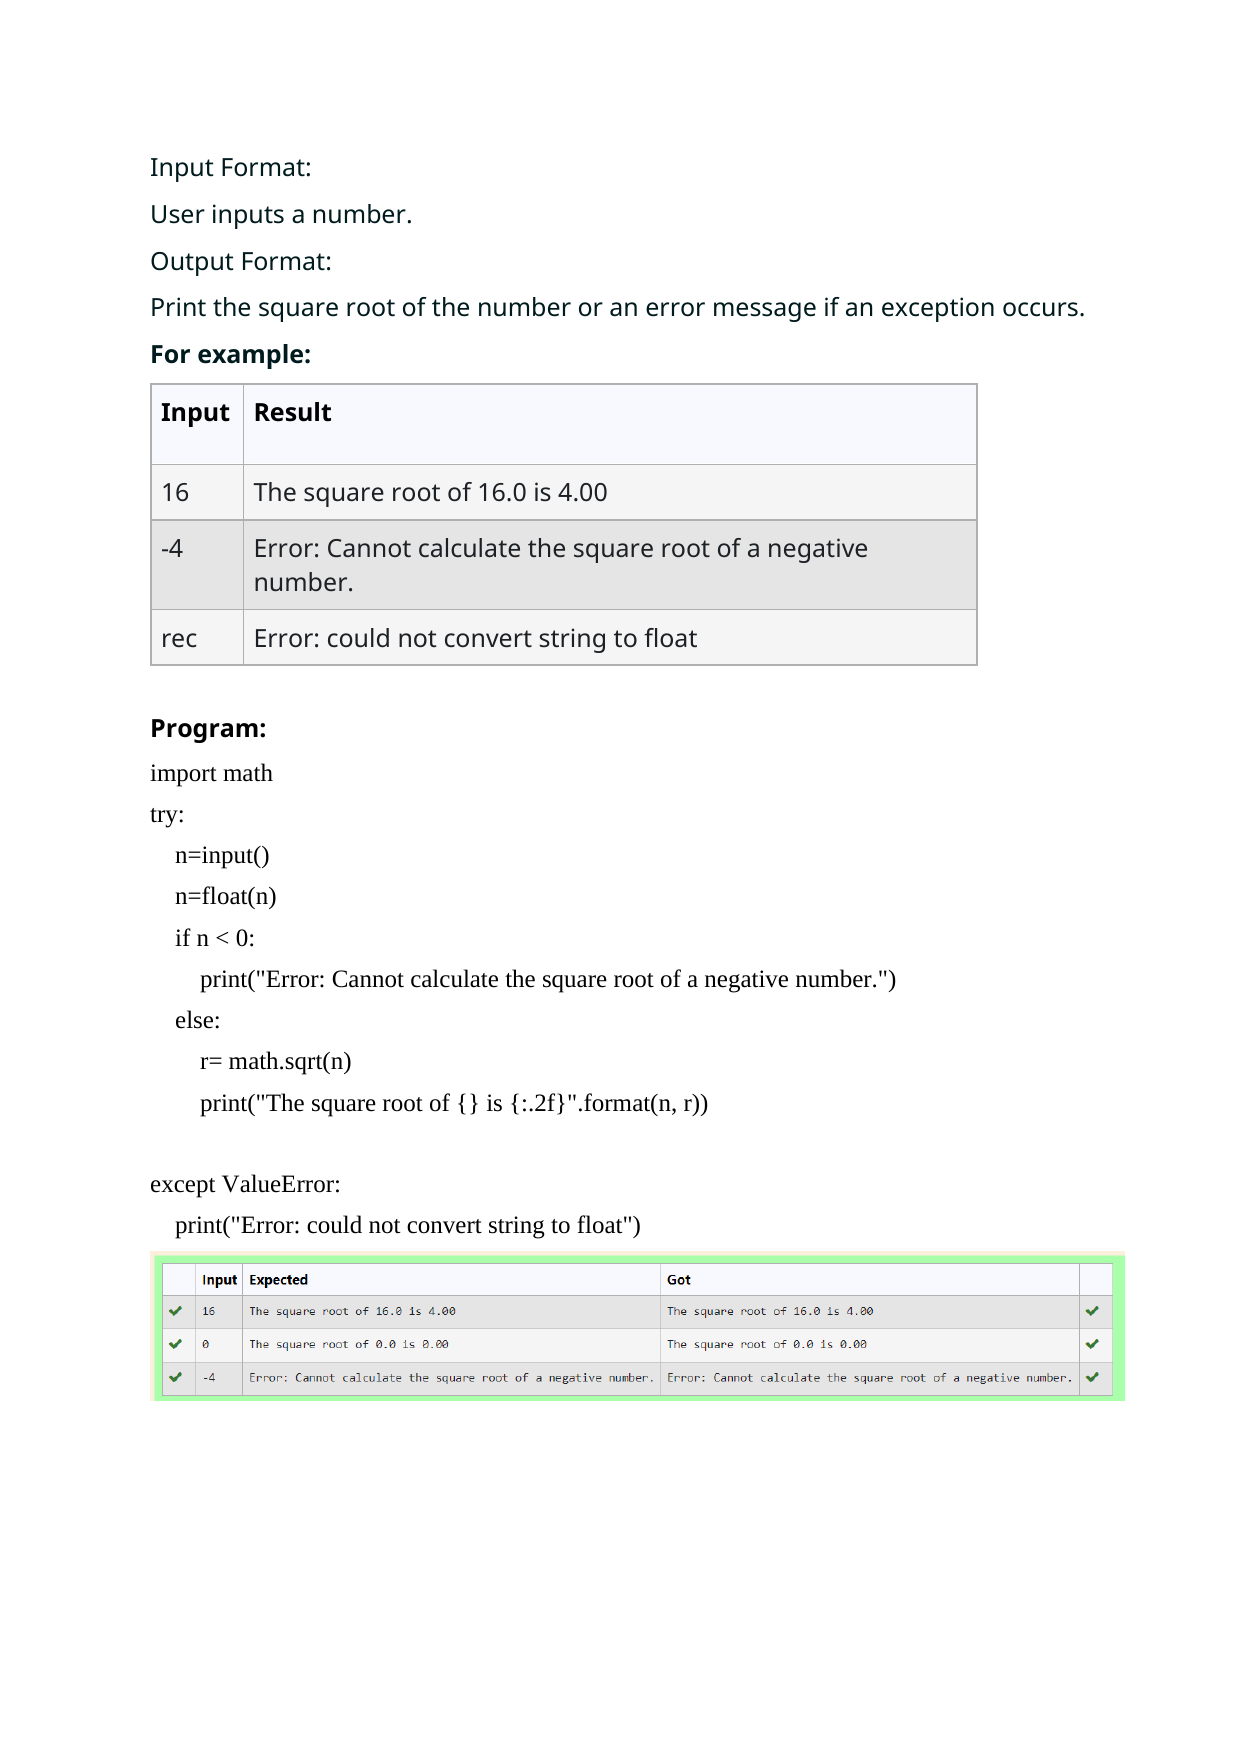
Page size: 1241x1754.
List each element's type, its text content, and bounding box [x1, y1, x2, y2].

text if n < 0: [150, 923, 1090, 951]
text except ValueError: [150, 1169, 1090, 1198]
table_cell rec [152, 610, 243, 664]
text Output Format: [150, 243, 1090, 277]
text Program: [150, 711, 1090, 745]
table_header Result [244, 385, 976, 463]
text Print the square root of the number or an error message if an exception occurs. [150, 290, 1090, 324]
table_cell Error: Cannot calculate the square root of a negative number. [244, 521, 976, 609]
table_cell Error: could not convert string to float [244, 610, 976, 664]
text try: [150, 799, 1090, 828]
text r= math.sqrt(n) [150, 1046, 1090, 1075]
table_header Input [152, 385, 243, 463]
text Input Format: [150, 150, 1090, 184]
text print("Error: Cannot calculate the square root of a negative number.") [150, 964, 1090, 993]
table_cell -4 [152, 521, 243, 609]
table_cell 16 [152, 465, 243, 519]
text n=input() [150, 840, 1090, 869]
text For example: [150, 336, 1090, 370]
text import math [150, 758, 1090, 786]
table_cell The square root of 16.0 is 4.00 [244, 465, 976, 519]
picture [150, 1251, 1125, 1401]
text else: [150, 1005, 1090, 1034]
text User inputs a number. [150, 197, 1090, 231]
text print("Error: could not convert string to float") [150, 1211, 1090, 1239]
text print("The square root of {} is {:.2f}".format(n, r)) [150, 1088, 1090, 1116]
text n=float(n) [150, 881, 1090, 910]
